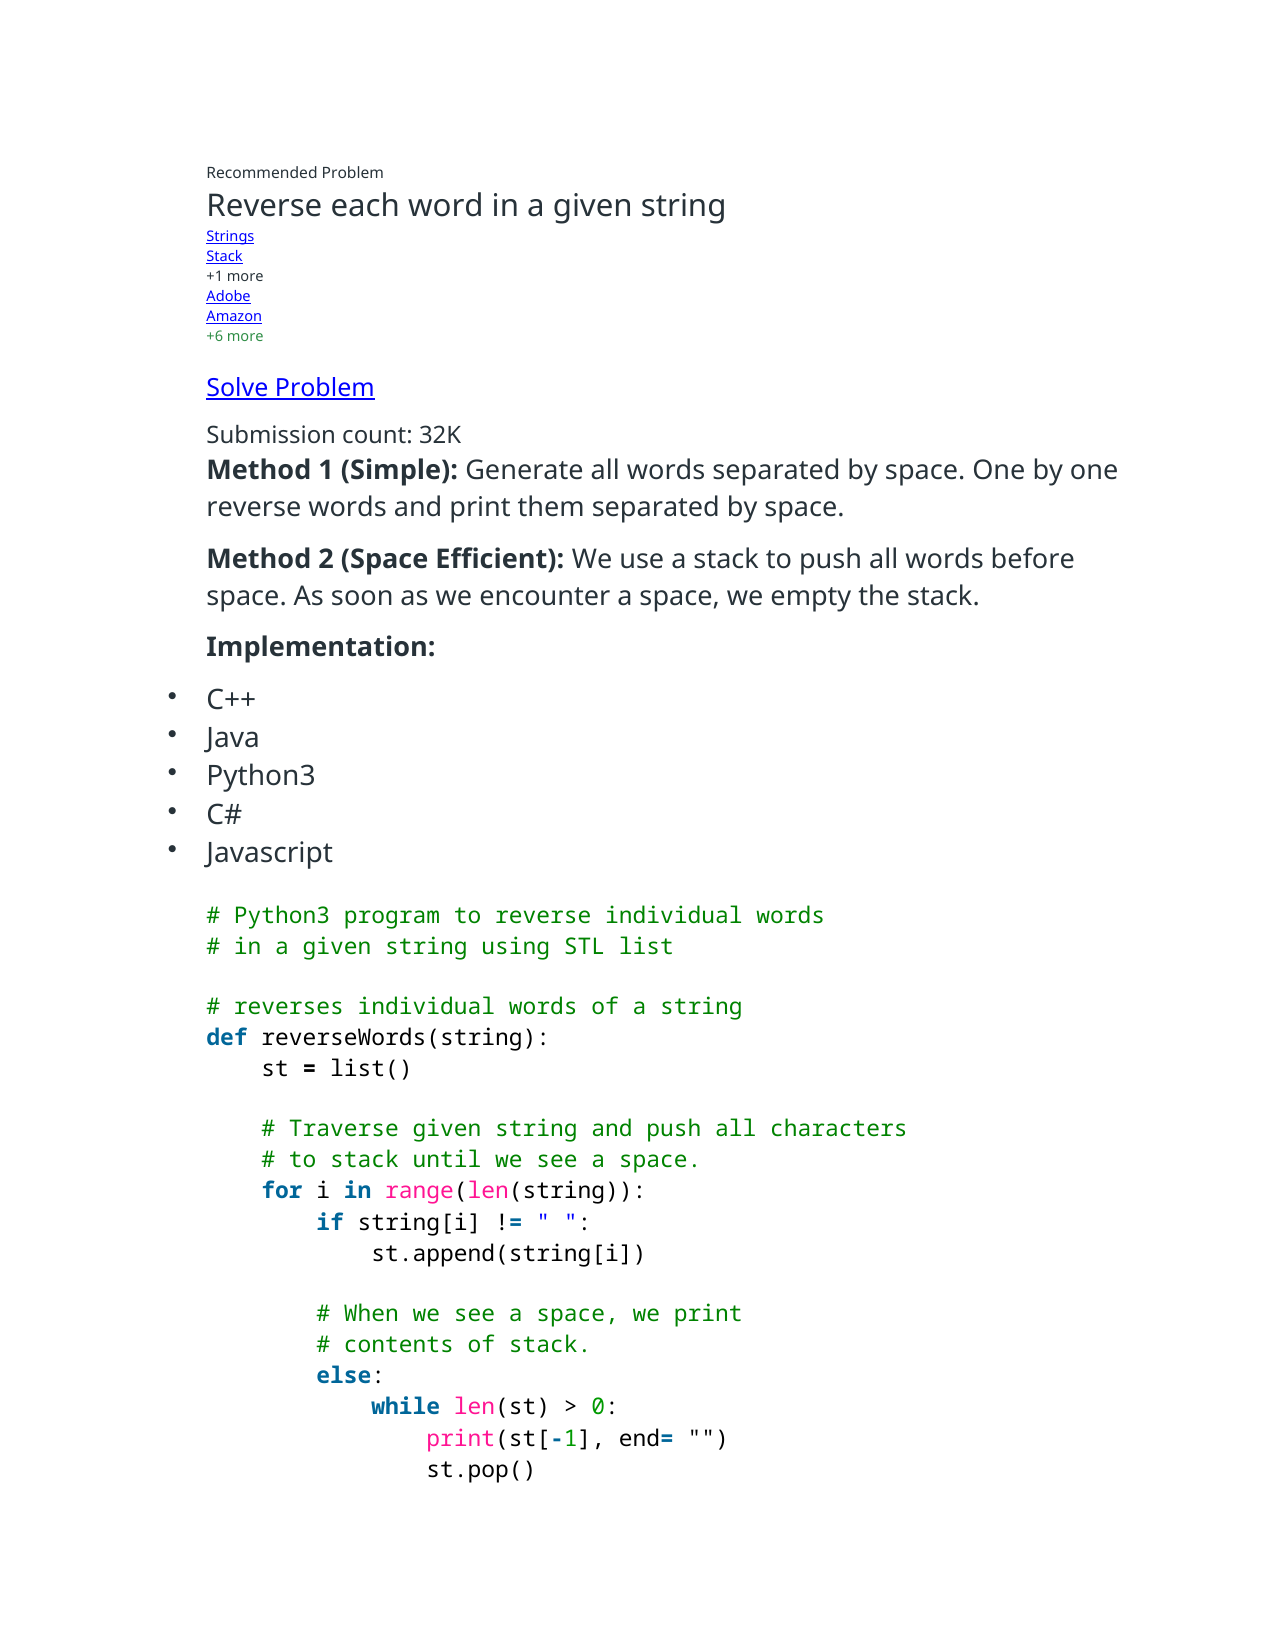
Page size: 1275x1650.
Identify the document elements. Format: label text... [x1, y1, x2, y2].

text Solve Problem [206, 352, 1125, 404]
list Python3 [169, 756, 1125, 794]
text # contents of stack. [206, 1328, 1125, 1359]
text else: [206, 1359, 1125, 1390]
text Submission count: 32K [206, 418, 1125, 451]
text st = list() [206, 1052, 1125, 1083]
text Method 2 (Space Efficient): We use a stack to push all words before space. As soon as we encounter a space, we empty the stack. [206, 539, 1125, 613]
text Method 1 (Simple): Generate all words separated by space. One by one reverse words and print them separated by space. [206, 451, 1125, 524]
text Strings [206, 226, 1125, 246]
text for i in range(len(string)): [206, 1174, 1125, 1206]
text if string[i] != " ": [206, 1206, 1125, 1237]
text +6 more [206, 325, 1125, 345]
text Stack [206, 246, 1125, 266]
text # in a given string using STL list [206, 930, 1125, 961]
text Amazon [206, 306, 1125, 325]
list Javascript [169, 832, 1125, 871]
list C# [169, 794, 1125, 832]
text while len(st) > 0: [206, 1390, 1125, 1421]
text st.append(string[i]) [206, 1237, 1125, 1268]
list C++ [169, 679, 1125, 717]
text st.pop() [206, 1453, 1125, 1484]
list Java [169, 717, 1125, 756]
text # reverses individual words of a string [206, 989, 1125, 1021]
text # Python3 program to reverse individual words [206, 899, 1125, 930]
text def reverseWords(string): [206, 1021, 1125, 1052]
text # Traverse given string and push all characters [206, 1112, 1125, 1143]
text Implementation: [206, 627, 1125, 664]
text Reverse each word in a given string [206, 183, 1125, 226]
text # to stack until we see a space. [206, 1143, 1125, 1174]
text +1 more [206, 266, 1125, 286]
text # When we see a space, we print [206, 1296, 1125, 1328]
text Recommended Problem [206, 150, 1125, 183]
text print(st[-1], end= "") [206, 1421, 1125, 1453]
text Adobe [206, 286, 1125, 306]
